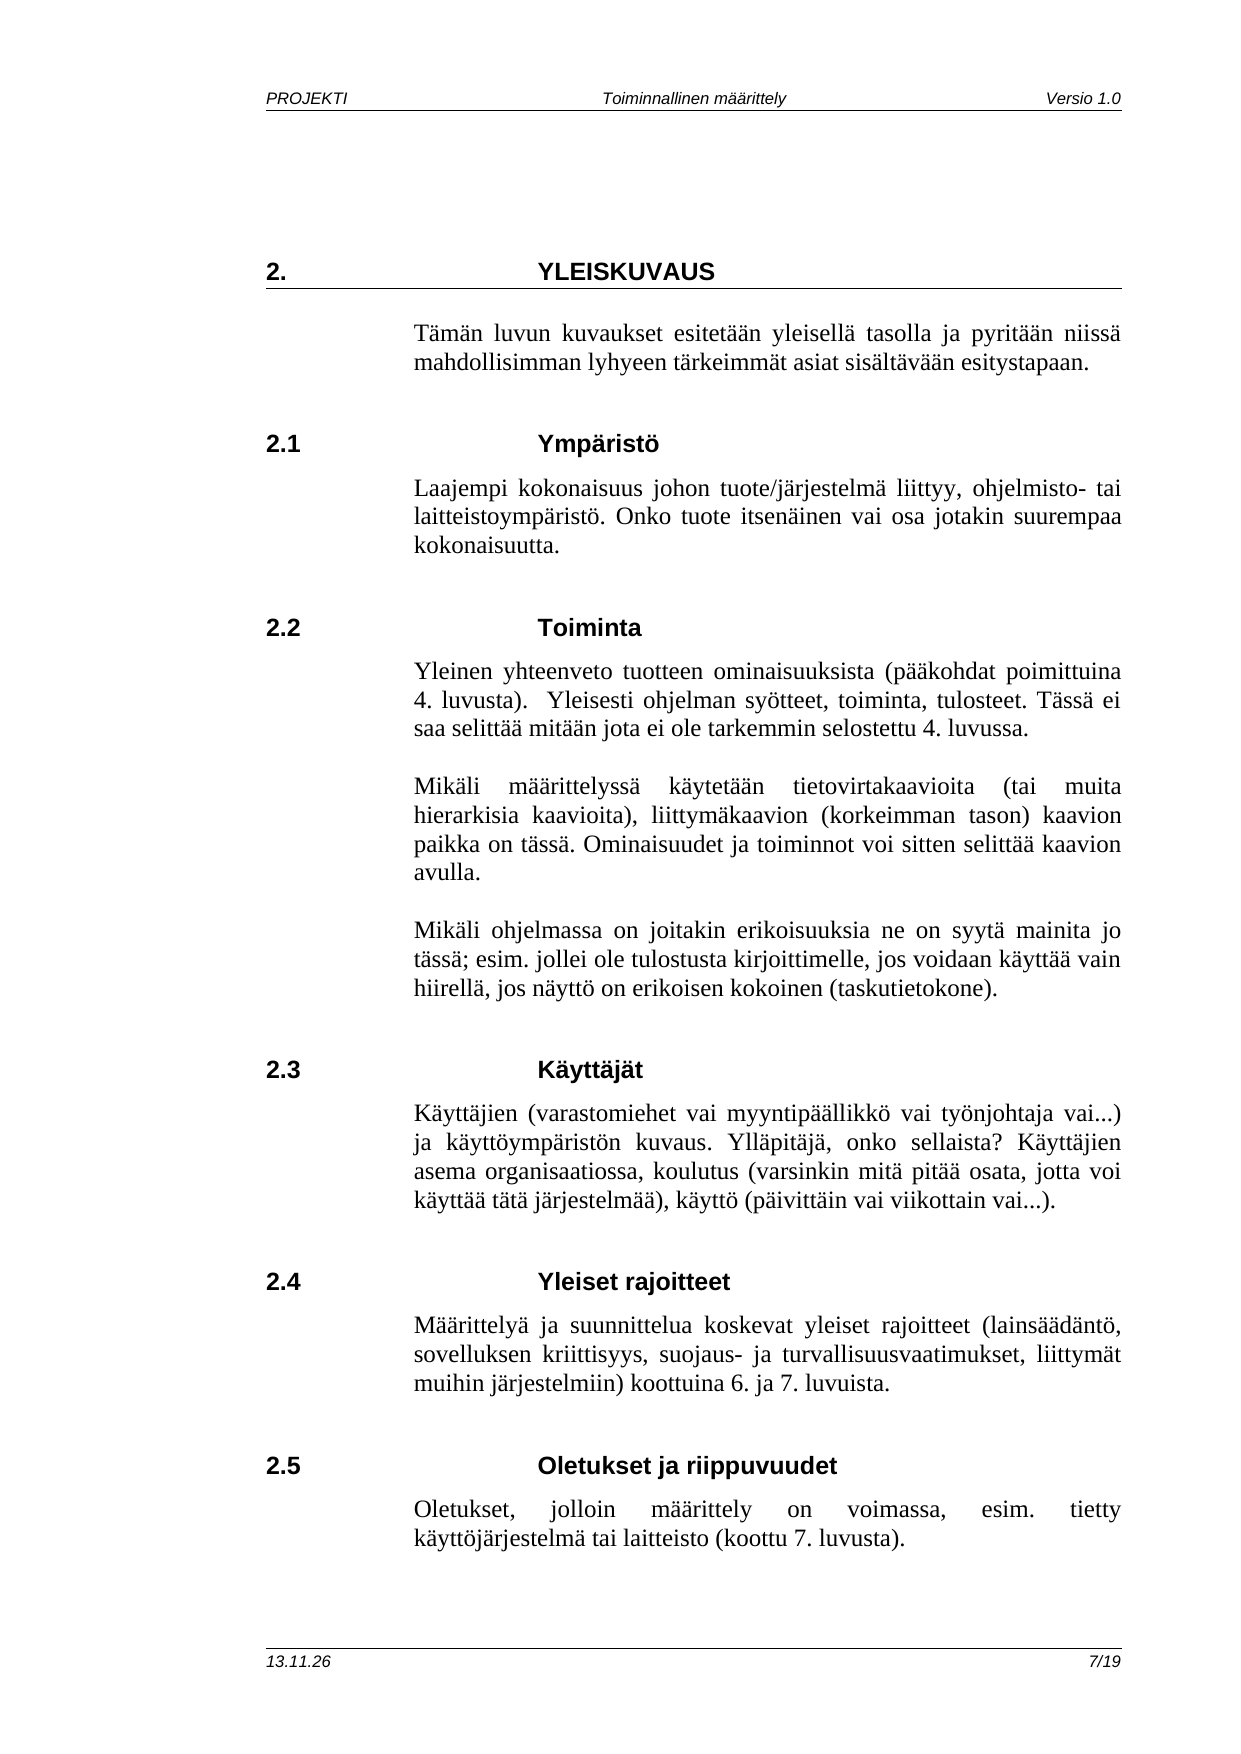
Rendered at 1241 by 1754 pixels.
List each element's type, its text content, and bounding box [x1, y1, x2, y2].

subtitle YLEISKUVAUS [266, 257, 1122, 288]
text Määrittelyä ja suunnittelua koskevat yleiset rajoitteet (lainsäädäntö, sovelluksen kriittisyys, suojaus- ja turvallisuusvaatimukset, liittymät muihin järjestelmiin) koottuina 6. ja 7. luvuista. [413, 1311, 1122, 1397]
text Yleinen yhteenveto tuotteen ominaisuuksista (pääkohdat poimittuina 4. luvusta). Yleisesti ohjelman syötteet, toiminta, tulosteet. Tässä ei saa selittää mitään jota ei ole tarkemmin selostettu 4. luvussa. [413, 656, 1122, 742]
subtitle Yleiset rajoitteet [266, 1267, 1122, 1296]
text Oletukset, jolloin määrittely on voimassa, esim. tietty käyttöjärjestelmä tai laitteisto (koottu 7. luvusta). [413, 1494, 1122, 1551]
subtitle Käyttäjät [266, 1055, 1122, 1084]
text Laajempi kokonaisuus johon tuote/järjestelmä liittyy, ohjelmisto- tai laitteistoympäristö. Onko tuote itsenäinen vai osa jotakin suurempaa kokonaisuutta. [413, 473, 1122, 559]
subtitle Ympäristö [266, 429, 1122, 458]
text Tämän luvun kuvaukset esitetään yleisellä tasolla ja pyritään niissä mahdollisimman lyhyeen tärkeimmät asiat sisältävään esitystapaan. [413, 318, 1122, 376]
subtitle Toiminta [266, 613, 1122, 642]
subtitle Oletukset ja riippuvuudet [266, 1451, 1122, 1479]
text Mikäli määrittelyssä käytetään tietovirtakaavioita (tai muita hierarkisia kaavioita), liittymäkaavion (korkeimman tason) kaavion paikka on tässä. Ominaisuudet ja toiminnot voi sitten selittää kaavion avulla. [413, 771, 1122, 886]
text Mikäli ohjelmassa on joitakin erikoisuuksia ne on syytä mainita jo tässä; esim. jollei ole tulostusta kirjoittimelle, jos voidaan käyttää vain hiirellä, jos näyttö on erikoisen kokoinen (taskutietokone). [413, 915, 1122, 1001]
text Käyttäjien (varastomiehet vai myyntipäällikkö vai työnjohtaja vai...) ja käyttöympäristön kuvaus. Ylläpitäjä, onko sellaista? Käyttäjien asema organisaatiossa, koulutus (varsinkin mitä pitää osata, jotta voi käyttää tätä järjestelmää), käyttö (päivittäin vai viikottain vai...). [413, 1098, 1122, 1213]
